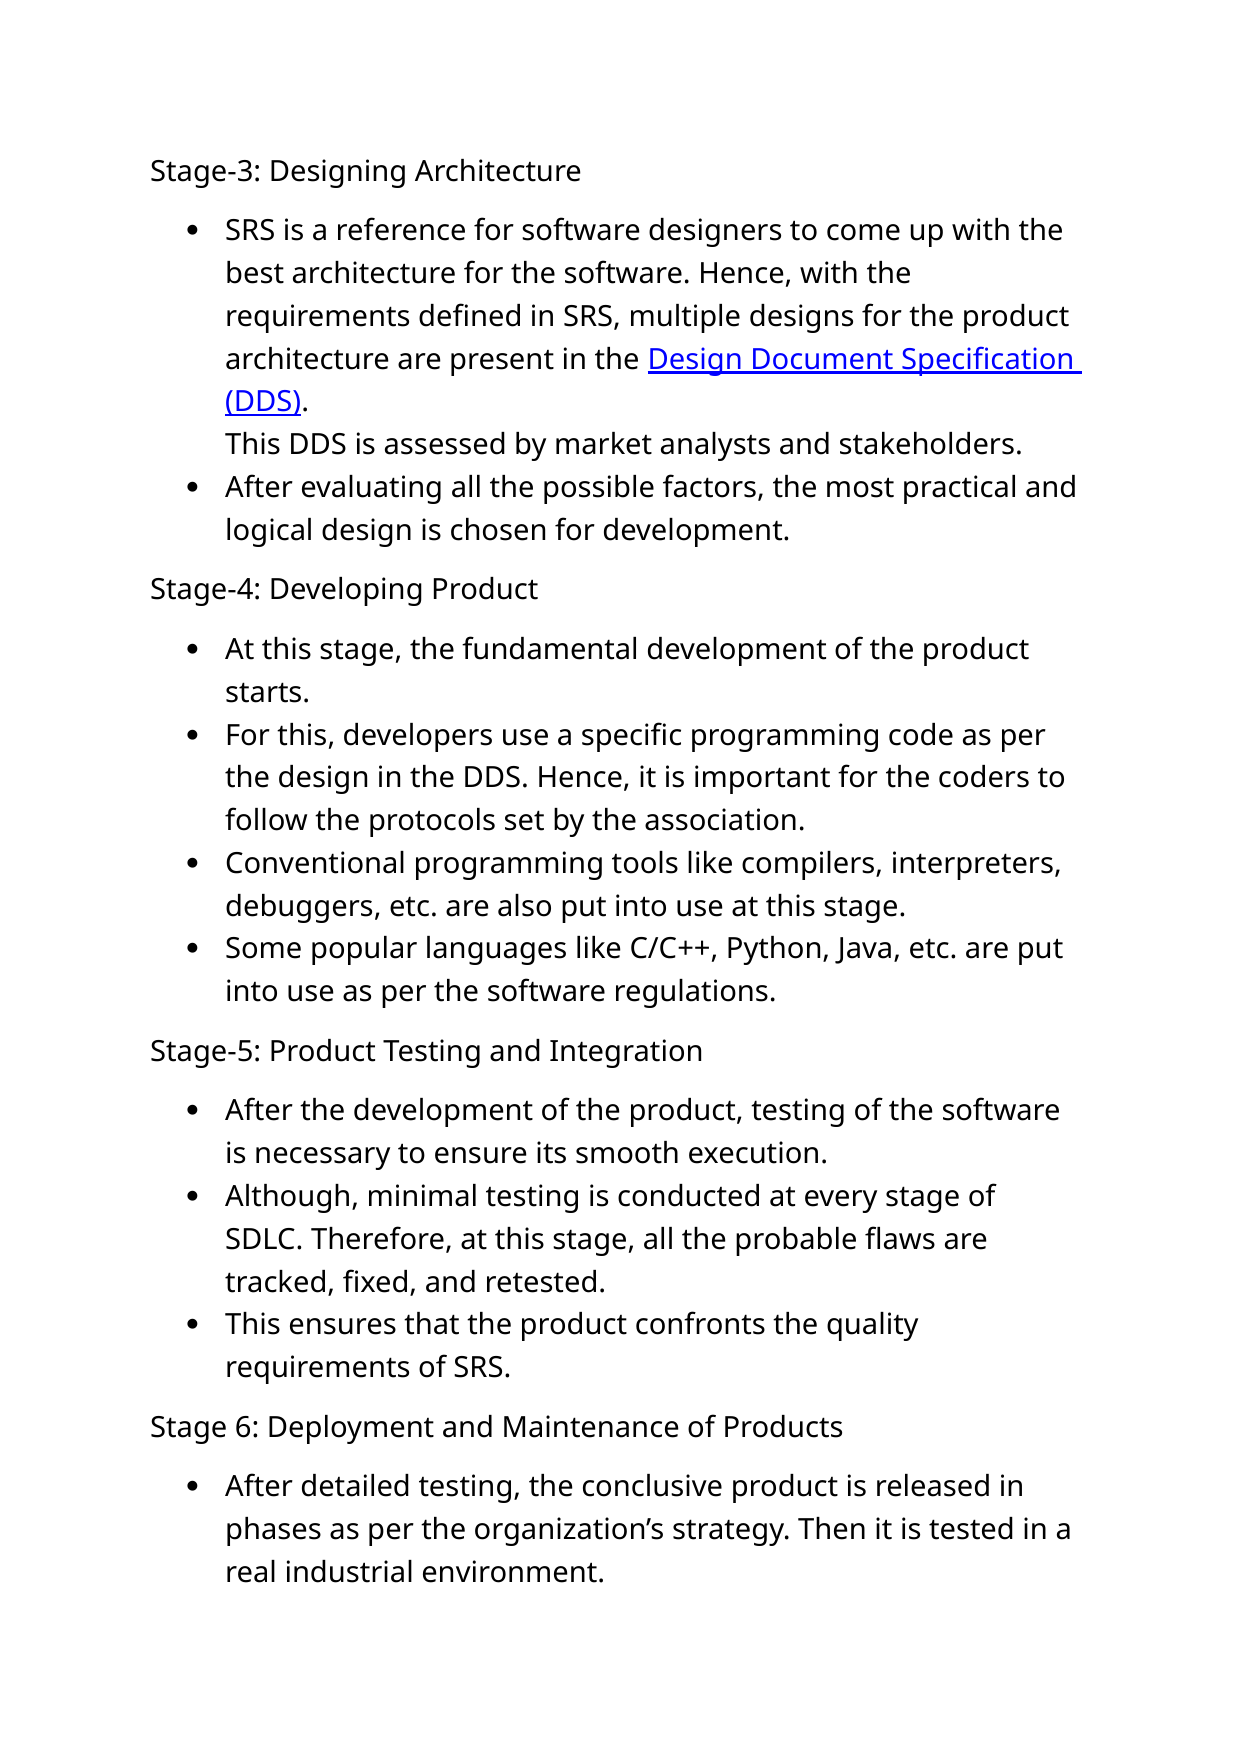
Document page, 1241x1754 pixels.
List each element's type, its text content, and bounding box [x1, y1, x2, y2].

list Conventional programming tools like compilers, interpreters, debuggers, etc. are also put into use at this stage. [187, 842, 1090, 925]
list After detailed testing, the conclusive product is released in phases as per the organization’s strategy. Then it is tested in a real industrial environment. [187, 1465, 1090, 1591]
text Stage-3: Designing Architecture [150, 150, 1090, 190]
list After evaluating all the possible factors, the most practical and logical design is chosen for development. [187, 466, 1090, 549]
list SRS is a reference for software designers to come up with the best architecture for the software. Hence, with the requirements defined in SRS, multiple designs for the product architecture are present in the Design Document Specification (DDS). This DDS is assessed by market analysts and stakeholders. [187, 209, 1090, 463]
list Some popular languages like C/C++, Python, Java, etc. are put into use as per the software regulations. [187, 928, 1090, 1010]
list This ensures that the product confronts the quality requirements of SRS. [187, 1304, 1090, 1386]
text Stage 6: Deployment and Maintenance of Products [150, 1406, 1090, 1446]
list At this stage, the fundamental development of the product starts. [187, 628, 1090, 711]
text Stage-5: Product Testing and Integration [150, 1030, 1090, 1070]
list For this, developers use a specific programming code as per the design in the DDS. Hence, it is important for the coders to follow the protocols set by the association. [187, 714, 1090, 839]
list Although, minimal testing is conducted at every stage of SDLC. Therefore, at this stage, all the probable flaws are tracked, fixed, and retested. [187, 1175, 1090, 1301]
text Stage-4: Developing Product [150, 569, 1090, 608]
list After the development of the product, testing of the software is necessary to ensure its smooth execution. [187, 1089, 1090, 1172]
